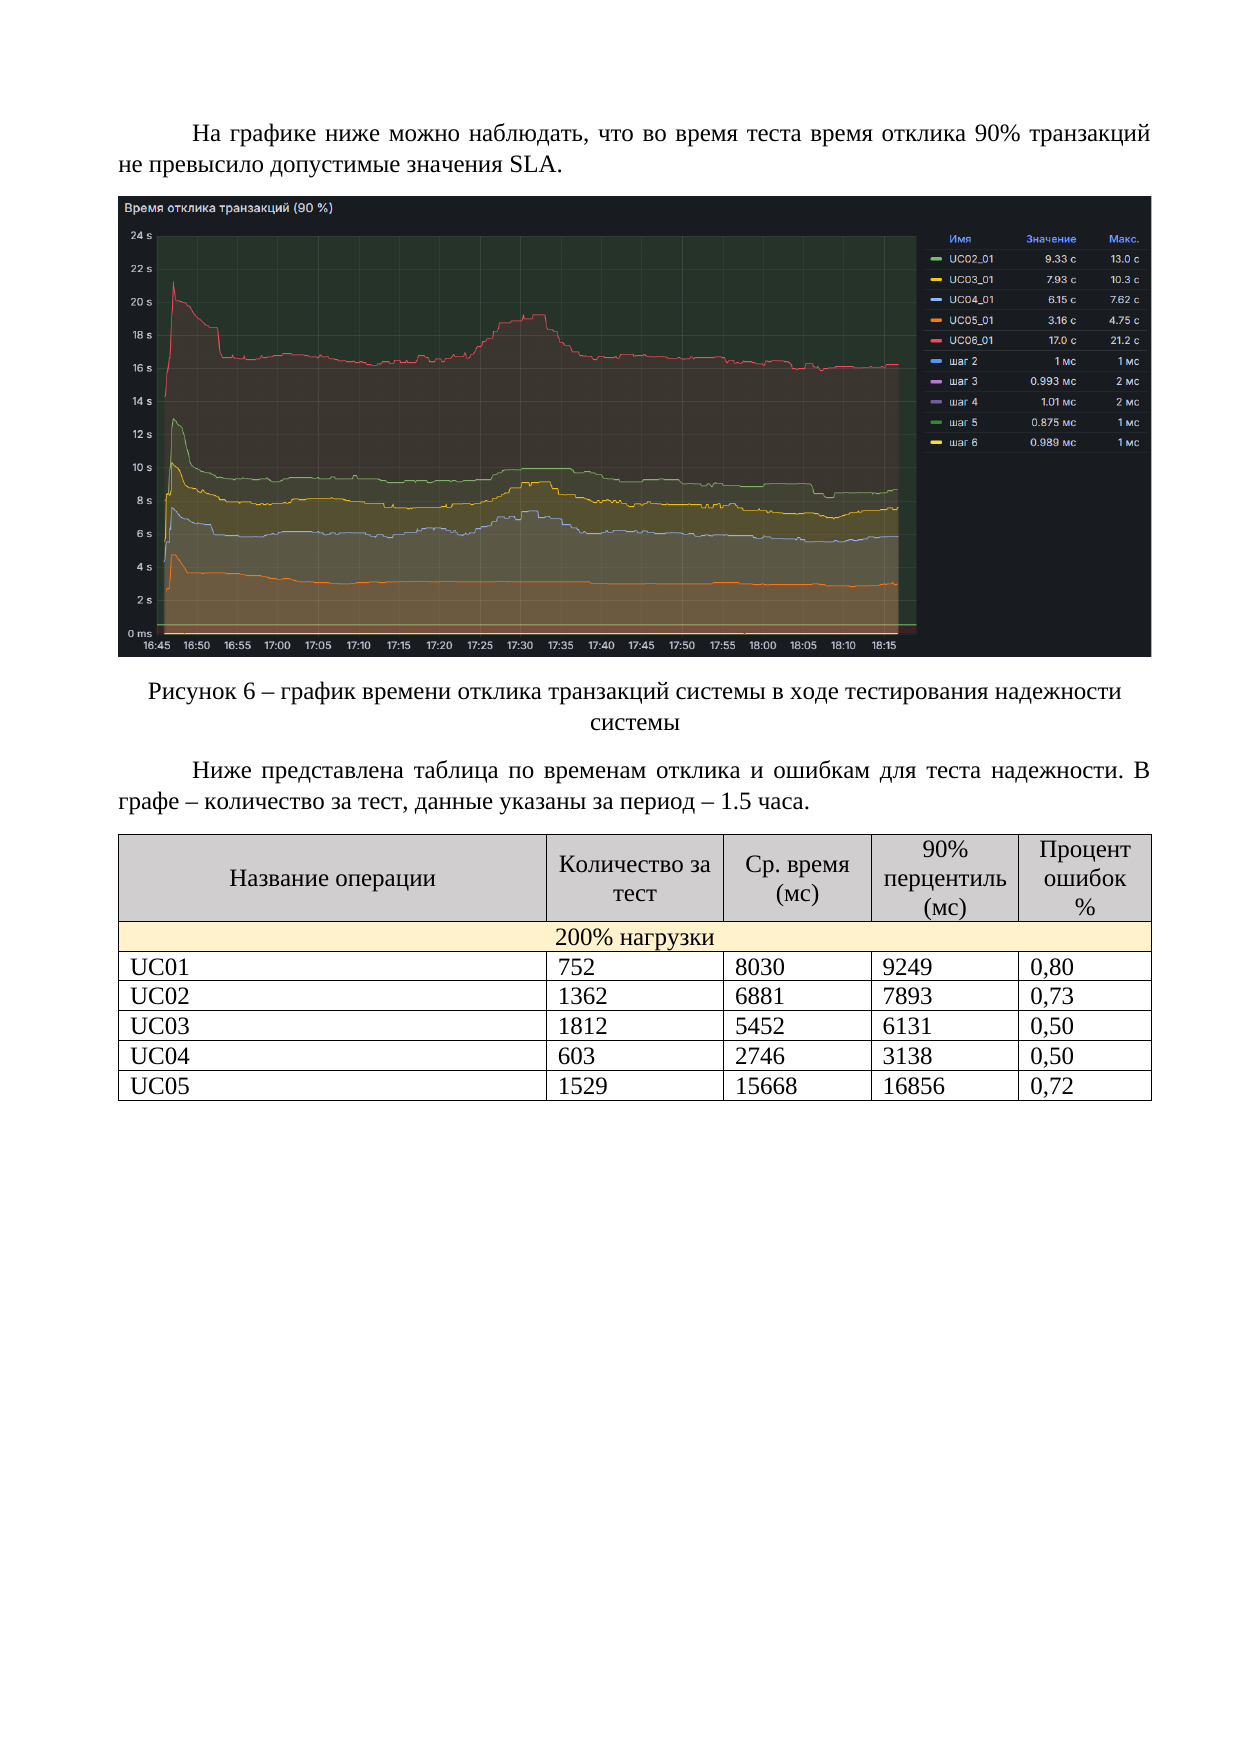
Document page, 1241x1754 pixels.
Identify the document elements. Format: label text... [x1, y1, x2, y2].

table_cell UC02 [119, 981, 546, 1010]
table_cell UC01 [119, 952, 546, 980]
table_cell 5452 [724, 1011, 871, 1040]
table_cell 1812 [547, 1011, 723, 1040]
table_header Название операции [119, 835, 546, 921]
table_cell 0,73 [1019, 981, 1151, 1010]
table_cell 6131 [872, 1011, 1018, 1040]
table_header Ср. время (мс) [724, 835, 871, 921]
table_cell 0,80 [1019, 952, 1151, 980]
table_cell 1362 [547, 981, 723, 1010]
table_cell UC05 [119, 1071, 546, 1099]
table_cell 9249 [872, 952, 1018, 980]
table_cell 15668 [724, 1071, 871, 1099]
table_cell 8030 [724, 952, 871, 980]
table_cell UC04 [119, 1041, 546, 1070]
table_header 90% перцентиль (мс) [872, 835, 1018, 921]
table_cell 7893 [872, 981, 1018, 1010]
text Ниже представлена таблица по временам отклика и ошибкам для теста надежности. В графе – количество за тест, данные указаны за период – 1.5 часа. [118, 755, 1152, 814]
table_cell UC03 [119, 1011, 546, 1040]
text Рисунок 6 – график времени отклика транзакций системы в ходе тестирования надежности системы [118, 676, 1152, 736]
table_cell 0,50 [1019, 1011, 1151, 1040]
table_cell 2746 [724, 1041, 871, 1070]
table_cell 1529 [547, 1071, 723, 1099]
picture [118, 196, 1152, 657]
table_cell 0,72 [1019, 1071, 1151, 1099]
table_cell 3138 [872, 1041, 1018, 1070]
table_cell 16856 [872, 1071, 1018, 1099]
table_cell 200% нагрузки [119, 922, 1151, 951]
table_cell 603 [547, 1041, 723, 1070]
table_header Количество за тест [547, 835, 723, 921]
table_header Процент ошибок % [1019, 835, 1151, 921]
table_cell 0,50 [1019, 1041, 1151, 1070]
table_cell 6881 [724, 981, 871, 1010]
text На графике ниже можно наблюдать, что во время теста время отклика 90% транзакций не превысило допустимые значения SLA. [118, 118, 1152, 178]
table_cell 752 [547, 952, 723, 980]
